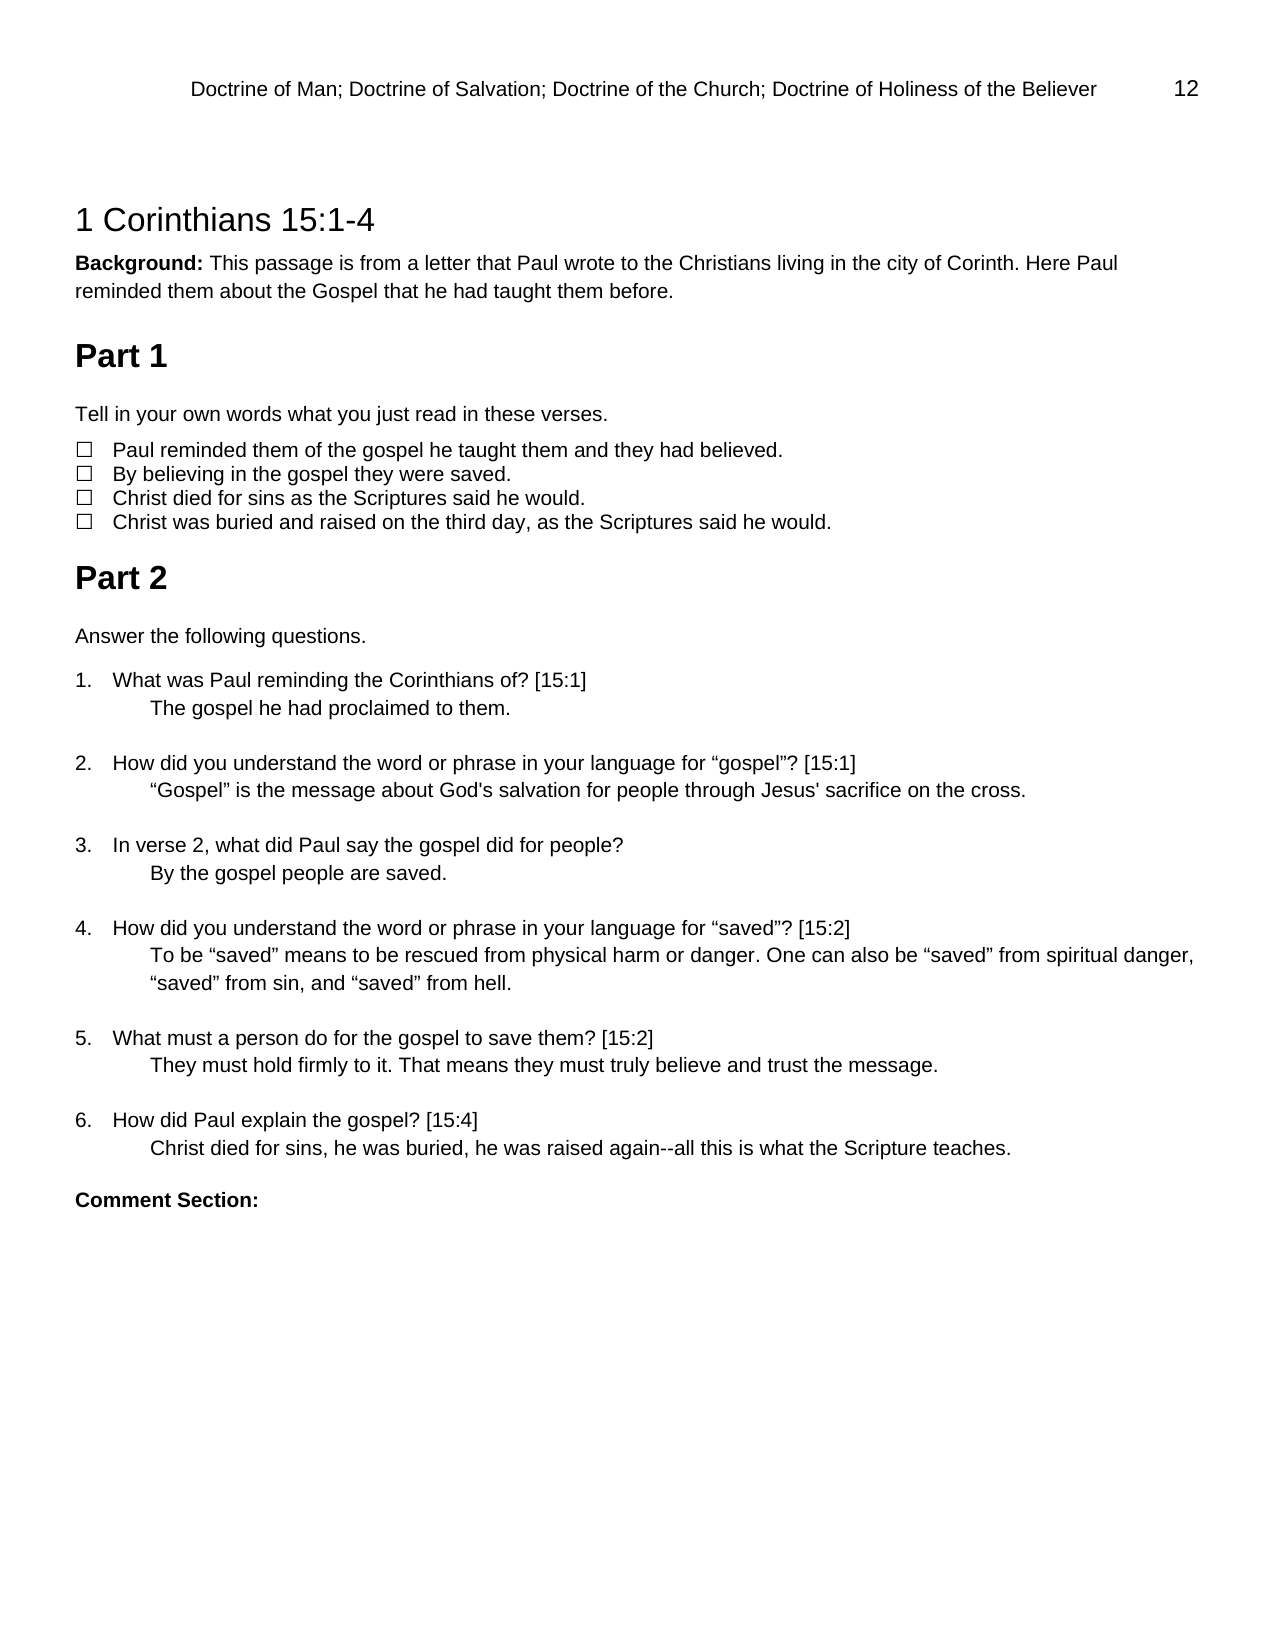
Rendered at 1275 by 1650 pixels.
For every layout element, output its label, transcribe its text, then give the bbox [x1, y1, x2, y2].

text “Gospel” is the message about God's salvation for people through Jesus' sacrifice on the cross. [150, 778, 1200, 802]
text Answer the following questions. [75, 624, 1200, 648]
list Paul reminded them of the gospel he taught them and they had believed. [75, 438, 1200, 462]
list What must a person do for the gospel to save them? [15:2] [75, 1025, 1200, 1049]
text Part 1 [75, 336, 1200, 374]
text Tell in your own words what you just read in these verses. [75, 402, 1200, 426]
text Christ died for sins, he was buried, he was raised again--all this is what the Scripture teaches. [150, 1135, 1200, 1159]
text To be “saved” means to be rescued from physical harm or danger. One can also be “saved” from spiritual danger, “saved” from sin, and “saved” from hell. [150, 943, 1200, 994]
text Background: This passage is from a letter that Paul wrote to the Christians living in the city of Corinth. Here Paul reminded them about the Gospel that he had taught them before. [75, 251, 1200, 302]
list How did you understand the word or phrase in your language for “saved”? [15:2] [75, 915, 1200, 939]
list What was Paul reminding the Corinthians of? [15:1] [75, 668, 1200, 692]
list Christ was buried and raised on the third day, as the Scriptures said he would. [75, 510, 1200, 534]
list How did you understand the word or phrase in your language for “gospel”? [15:1] [75, 750, 1200, 774]
list How did Paul explain the gospel? [15:4] [75, 1108, 1200, 1132]
list Christ died for sins as the Scriptures said he would. [75, 486, 1200, 510]
list In verse 2, what did Paul say the gospel did for people? [75, 833, 1200, 857]
text They must hold firmly to it. That means they must truly believe and trust the message. [150, 1053, 1200, 1077]
subtitle 1 Corinthians 15:1-4 [75, 200, 1200, 238]
text Part 2 [75, 558, 1200, 596]
text Comment Section: [75, 1188, 1200, 1212]
text By the gospel people are saved. [150, 860, 1200, 884]
list By believing in the gospel they were saved. [75, 462, 1200, 486]
text The gospel he had proclaimed to them. [150, 695, 1200, 719]
